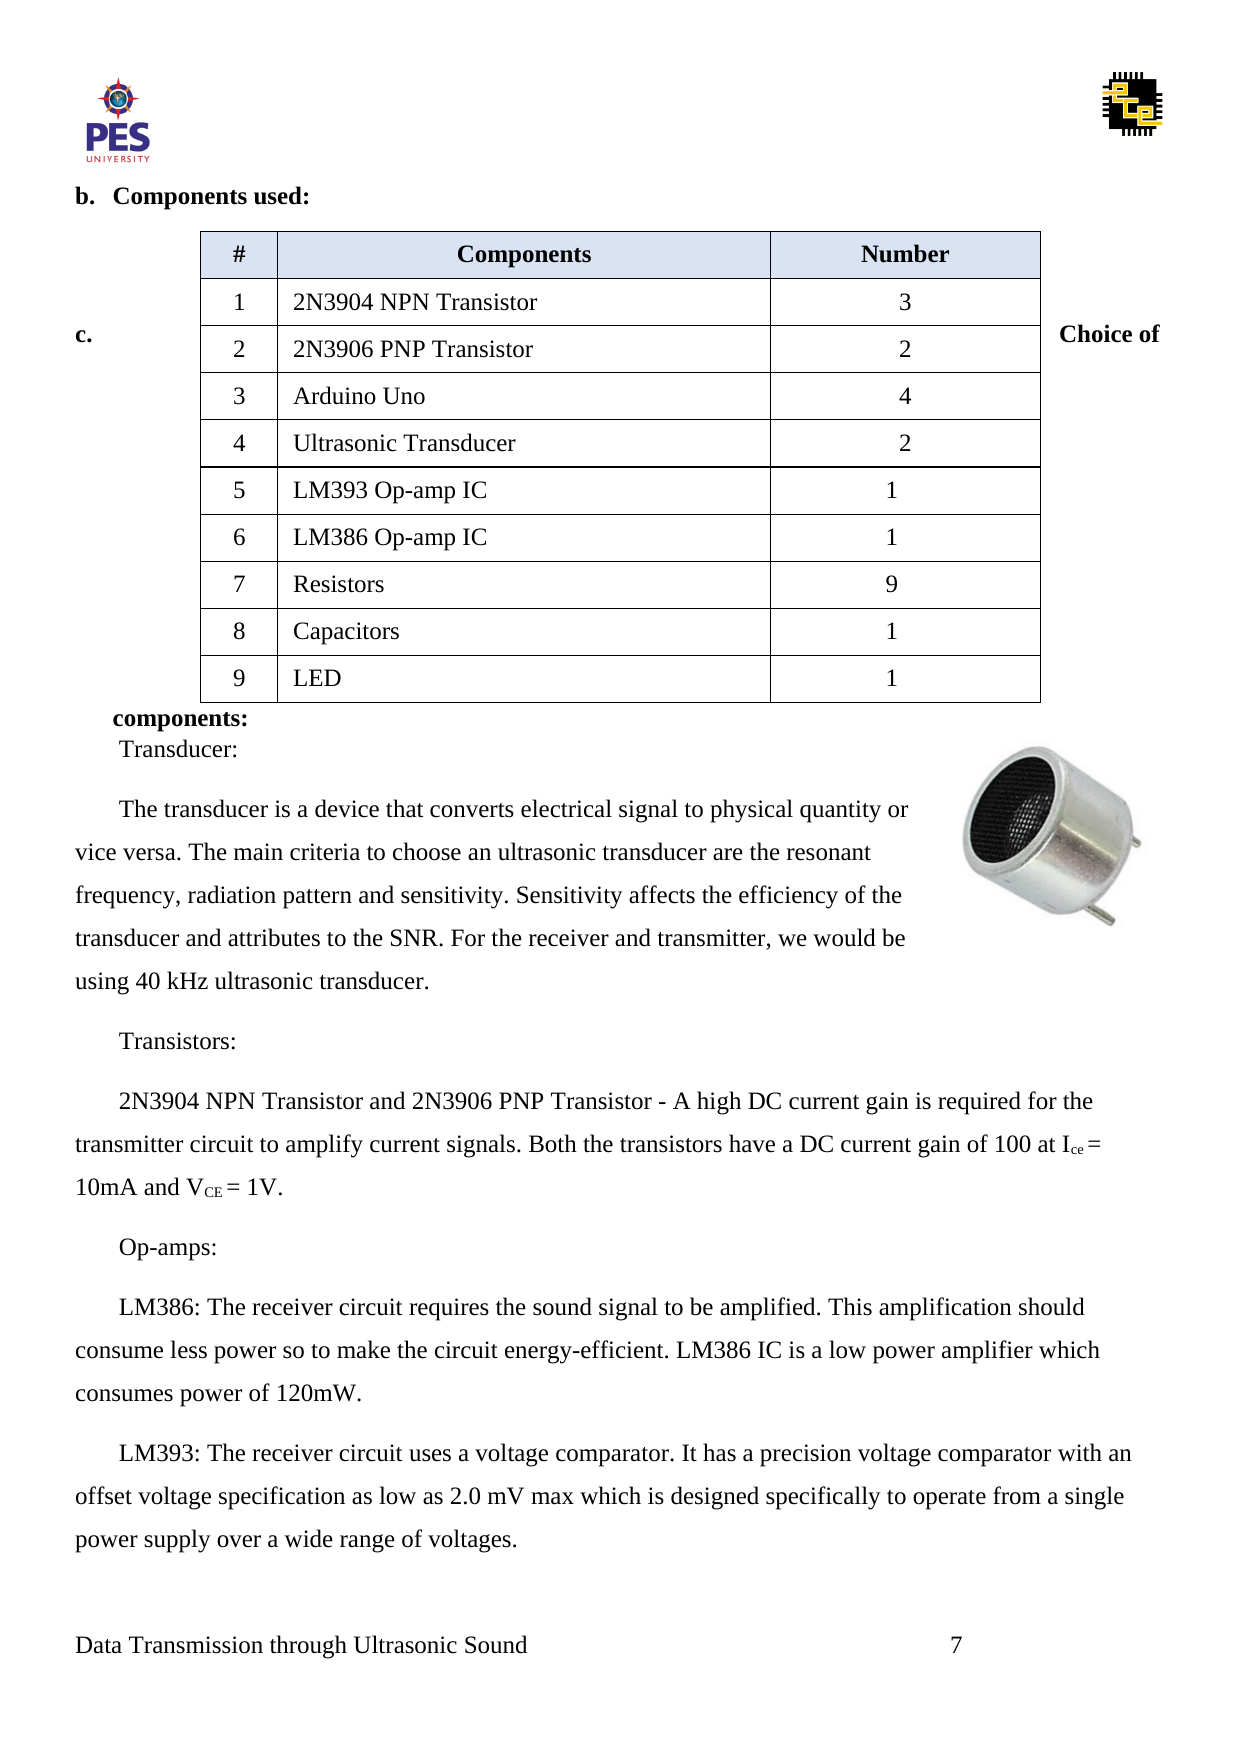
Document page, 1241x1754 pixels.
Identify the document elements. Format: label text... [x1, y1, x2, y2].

table_cell 1 [771, 468, 1040, 513]
table_header # [201, 232, 277, 278]
table_cell 8 [201, 609, 277, 655]
picture [75, 76, 161, 163]
table_cell 1 [771, 609, 1040, 655]
text 2N3904 NPN Transistor and 2N3906 PNP Transistor - A high DC current gain is required for the transmitter circuit to amplify current signals. Both the transistors have a DC current gain of 100 at Ice = 10mA and VCE = 1V. [75, 1086, 1165, 1201]
table_cell 2 [771, 326, 1040, 372]
table_cell 1 [771, 515, 1040, 561]
table_cell Ultrasonic Transducer [278, 420, 770, 466]
table_header Components [278, 232, 770, 278]
table_cell 9 [201, 656, 277, 702]
subtitle Components used: [75, 181, 1165, 210]
table_cell 3 [201, 373, 277, 419]
table_cell LED [278, 656, 770, 702]
table_cell 6 [201, 515, 277, 561]
table_header Number [771, 232, 1040, 278]
table_cell 2 [771, 420, 1040, 466]
text The transducer is a device that converts electrical signal to physical quantity or vice versa. The main criteria to choose an ultrasonic transducer are the resonant frequency, radiation pattern and sensitivity. Sensitivity affects the efficiency of the transducer and attributes to the SNR. For the receiver and transmitter, we would be using 40 kHz ultrasonic transducer. [75, 794, 1165, 995]
picture [954, 734, 1166, 941]
text LM393: The receiver circuit uses a voltage comparator. It has a precision voltage comparator with an offset voltage specification as low as 2.0 mV max which is designed specifically to operate from a single power supply over a wide range of voltages. [75, 1438, 1165, 1553]
picture [1102, 72, 1163, 136]
table_cell Arduino Uno [278, 373, 770, 419]
table_cell LM393 Op-amp IC [278, 468, 770, 513]
table_cell 5 [201, 468, 277, 513]
table_cell 2N3904 NPN Transistor [278, 279, 770, 325]
subtitle Choice of components: [75, 319, 1165, 732]
text Op-amps: [75, 1232, 1165, 1261]
table_cell 1 [771, 656, 1040, 702]
text Transistors: [75, 1026, 1165, 1055]
text LM386: The receiver circuit requires the sound signal to be amplified. This amplification should consume less power so to make the circuit energy-efficient. LM386 IC is a low power amplifier which consumes power of 120mW. [75, 1292, 1165, 1407]
table_cell 7 [201, 562, 277, 608]
table_cell Capacitors [278, 609, 770, 655]
table_cell 4 [771, 373, 1040, 419]
table_cell 2 [201, 326, 277, 372]
table_cell 4 [201, 420, 277, 466]
table_cell 1 [201, 279, 277, 325]
table_cell Resistors [278, 562, 770, 608]
table_cell 9 [771, 562, 1040, 608]
table_cell 3 [771, 279, 1040, 325]
table_cell 2N3906 PNP Transistor [278, 326, 770, 372]
text Transducer: [75, 734, 954, 763]
table_cell LM386 Op-amp IC [278, 515, 770, 561]
